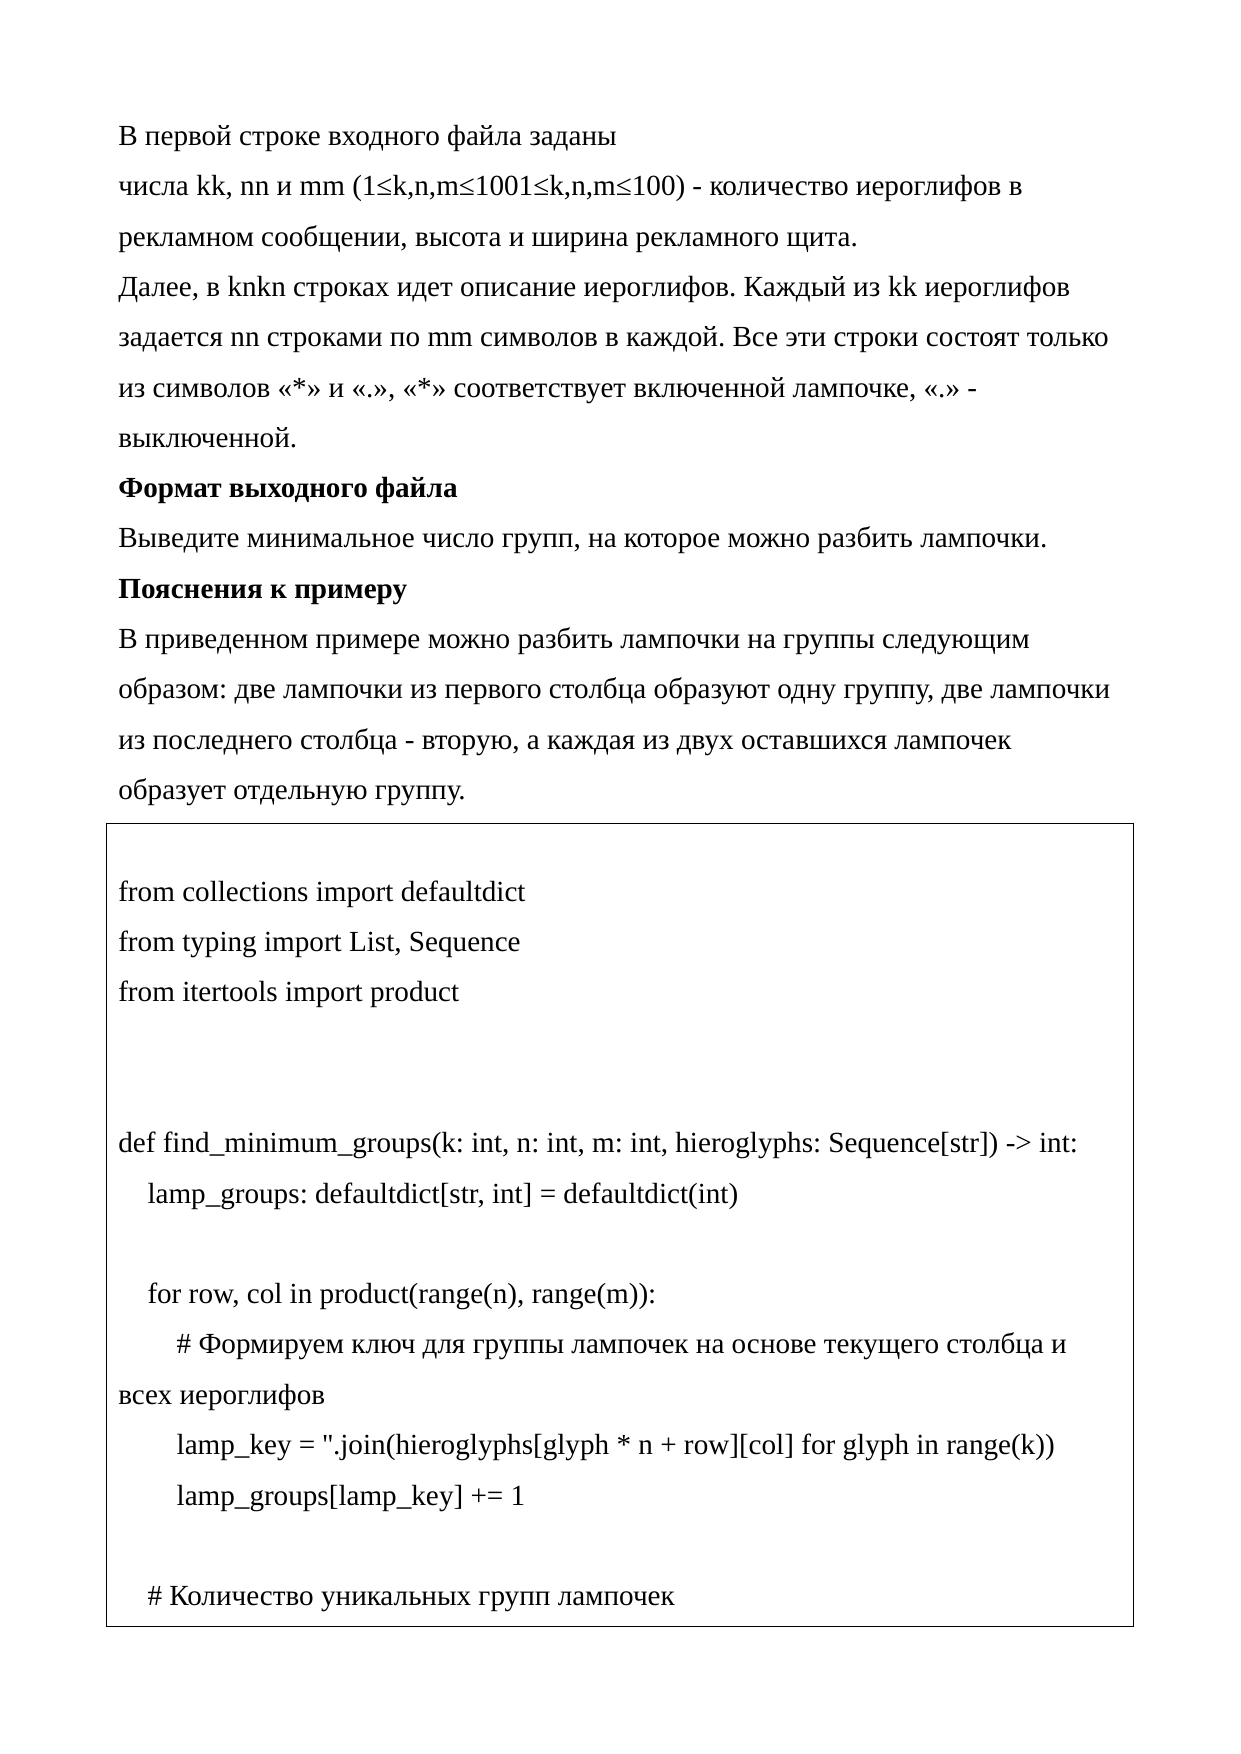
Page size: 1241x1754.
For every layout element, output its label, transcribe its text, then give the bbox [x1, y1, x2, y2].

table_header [107, 824, 1133, 1626]
text Выведите минимальное число групп, на которое можно разбить лампочки. [118, 521, 1122, 554]
text В приведенном примере можно разбить лампочки на группы следующим образом: две лампочки из первого столбца образуют одну группу, две лампочки из последнего столбца - вторую, а каждая из двух оставшихся лампочек образует отдельную группу. [118, 621, 1122, 806]
text В первой строке входного файла заданы числа kk, nn и mm (1≤k,n,m≤1001≤k,n,m≤100) - количество иероглифов в рекламном сообщении, высота и ширина рекламного щита. [118, 118, 1122, 252]
text Формат выходного файла [118, 470, 1122, 504]
text Далее, в knkn строках идет описание иероглифов. Каждый из kk иероглифов задается nn строками по mm символов в каждой. Все эти строки состоят только из символов «*» и «.», «*» соответствует включенной лампочке, «.» - выключенной. [118, 269, 1122, 453]
text Пояснения к примеру [118, 571, 1122, 604]
